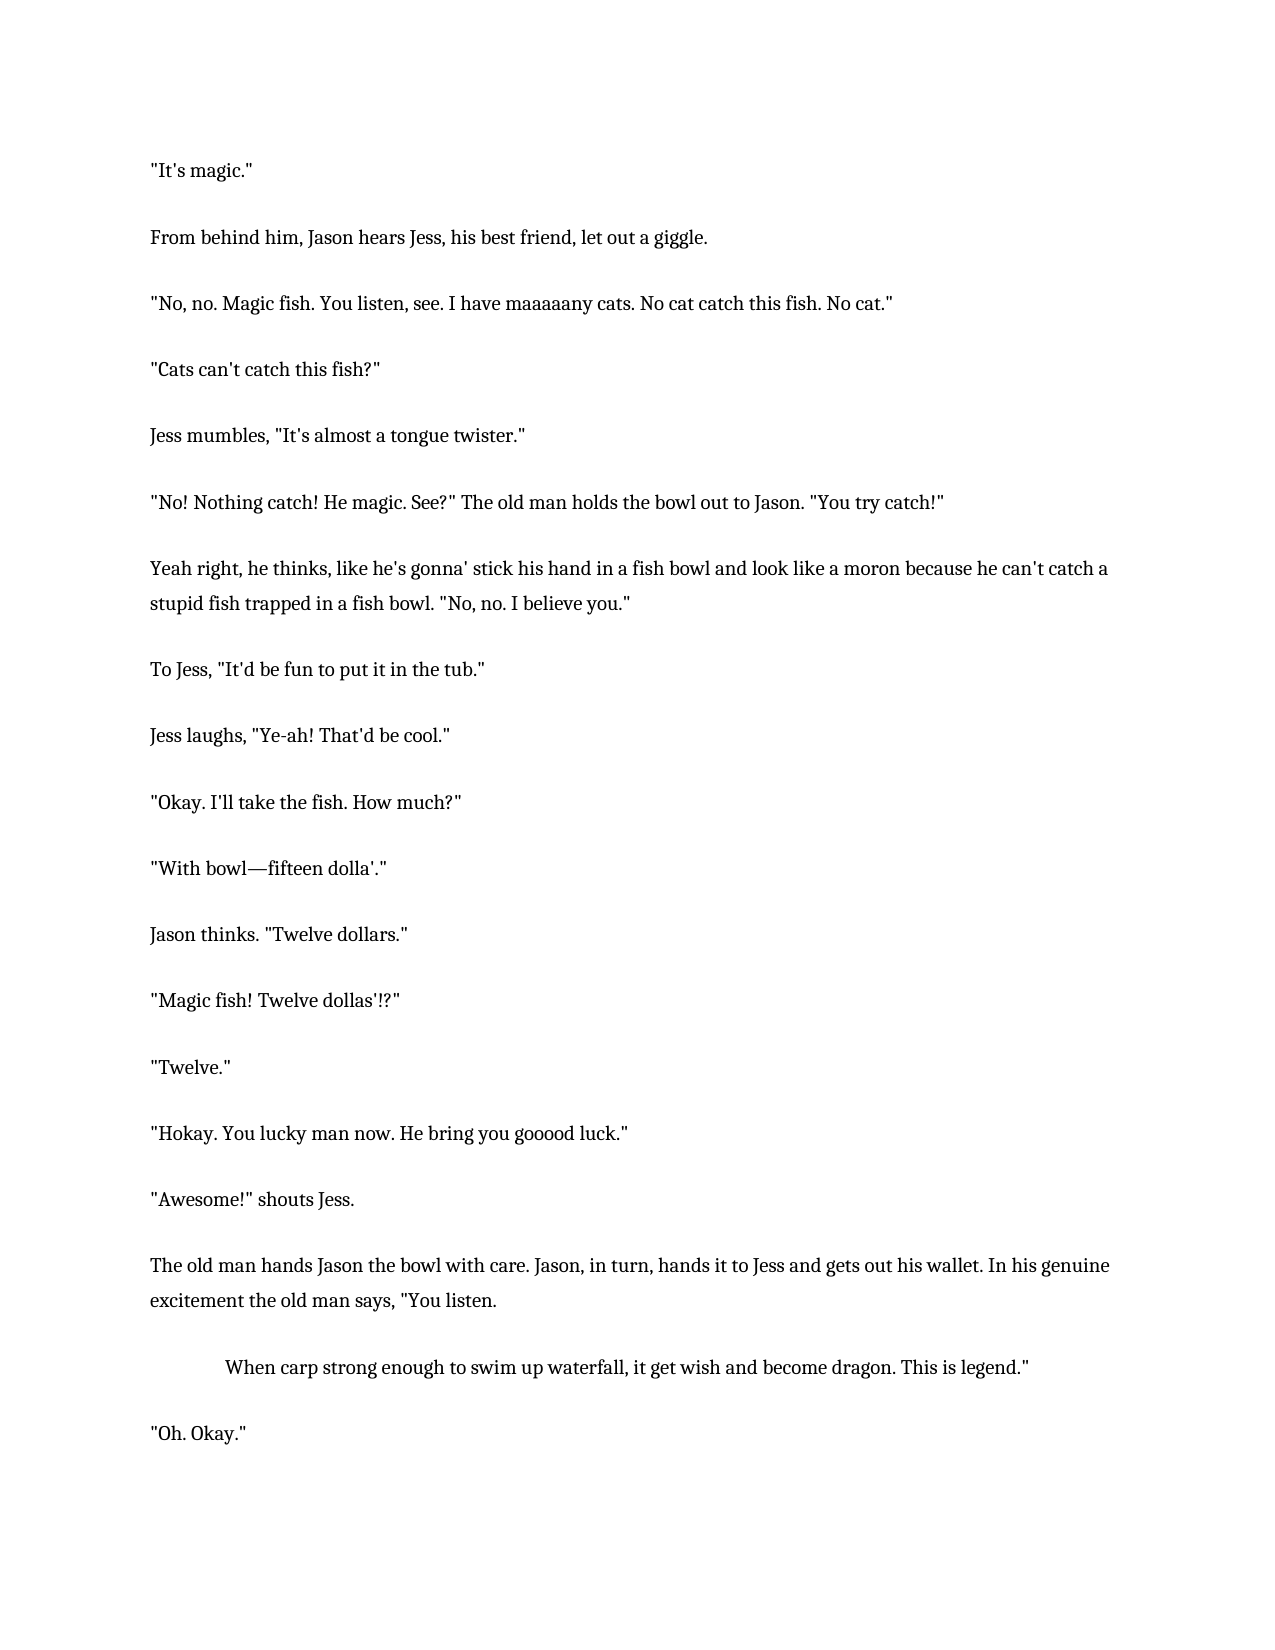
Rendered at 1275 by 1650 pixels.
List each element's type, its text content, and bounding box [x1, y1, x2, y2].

text To Jess, "It'd be fun to put it in the tub." [150, 649, 1125, 684]
text Jason thinks. "Twelve dollars." [150, 914, 1125, 949]
text "No! Nothing catch! He magic. See?" The old man holds the bowl out to Jason. "You try catch!" [150, 481, 1125, 516]
text "Magic fish! Twelve dollas'!?" [150, 980, 1125, 1015]
text Jess mumbles, "It's almost a tongue twister." [150, 415, 1125, 450]
text From behind him, Jason hears Jess, his best friend, let out a giggle. [150, 216, 1125, 251]
text "Twelve." [150, 1046, 1125, 1081]
text When carp strong enough to swim up waterfall, it get wish and become dragon. This is legend." [225, 1346, 1125, 1381]
text The old man hands Jason the bowl with care. Jason, in turn, hands it to Jess and gets out his wallet. In his genuine excitement the old man says, "You listen. [150, 1245, 1125, 1315]
text "Cats can't catch this fish?" [150, 349, 1125, 384]
text "Okay. I'll take the fish. How much?" [150, 781, 1125, 816]
text "Hokay. You lucky man now. He bring you gooood luck." [150, 1112, 1125, 1147]
text "No, no. Magic fish. You listen, see. I have maaaaany cats. No cat catch this fish. No cat." [150, 282, 1125, 317]
text "Awesome!" shouts Jess. [150, 1179, 1125, 1214]
text "Oh. Okay." [150, 1412, 1125, 1447]
text "With bowl—fifteen dolla'." [150, 847, 1125, 882]
text Jess laughs, "Ye-ah! That'd be cool." [150, 715, 1125, 750]
text "It's magic." [150, 150, 1125, 185]
text Yeah right, he thinks, like he's gonna' stick his hand in a fish bowl and look like a moron because he can't catch a stupid fish trapped in a fish bowl. "No, no. I believe you." [150, 547, 1125, 617]
